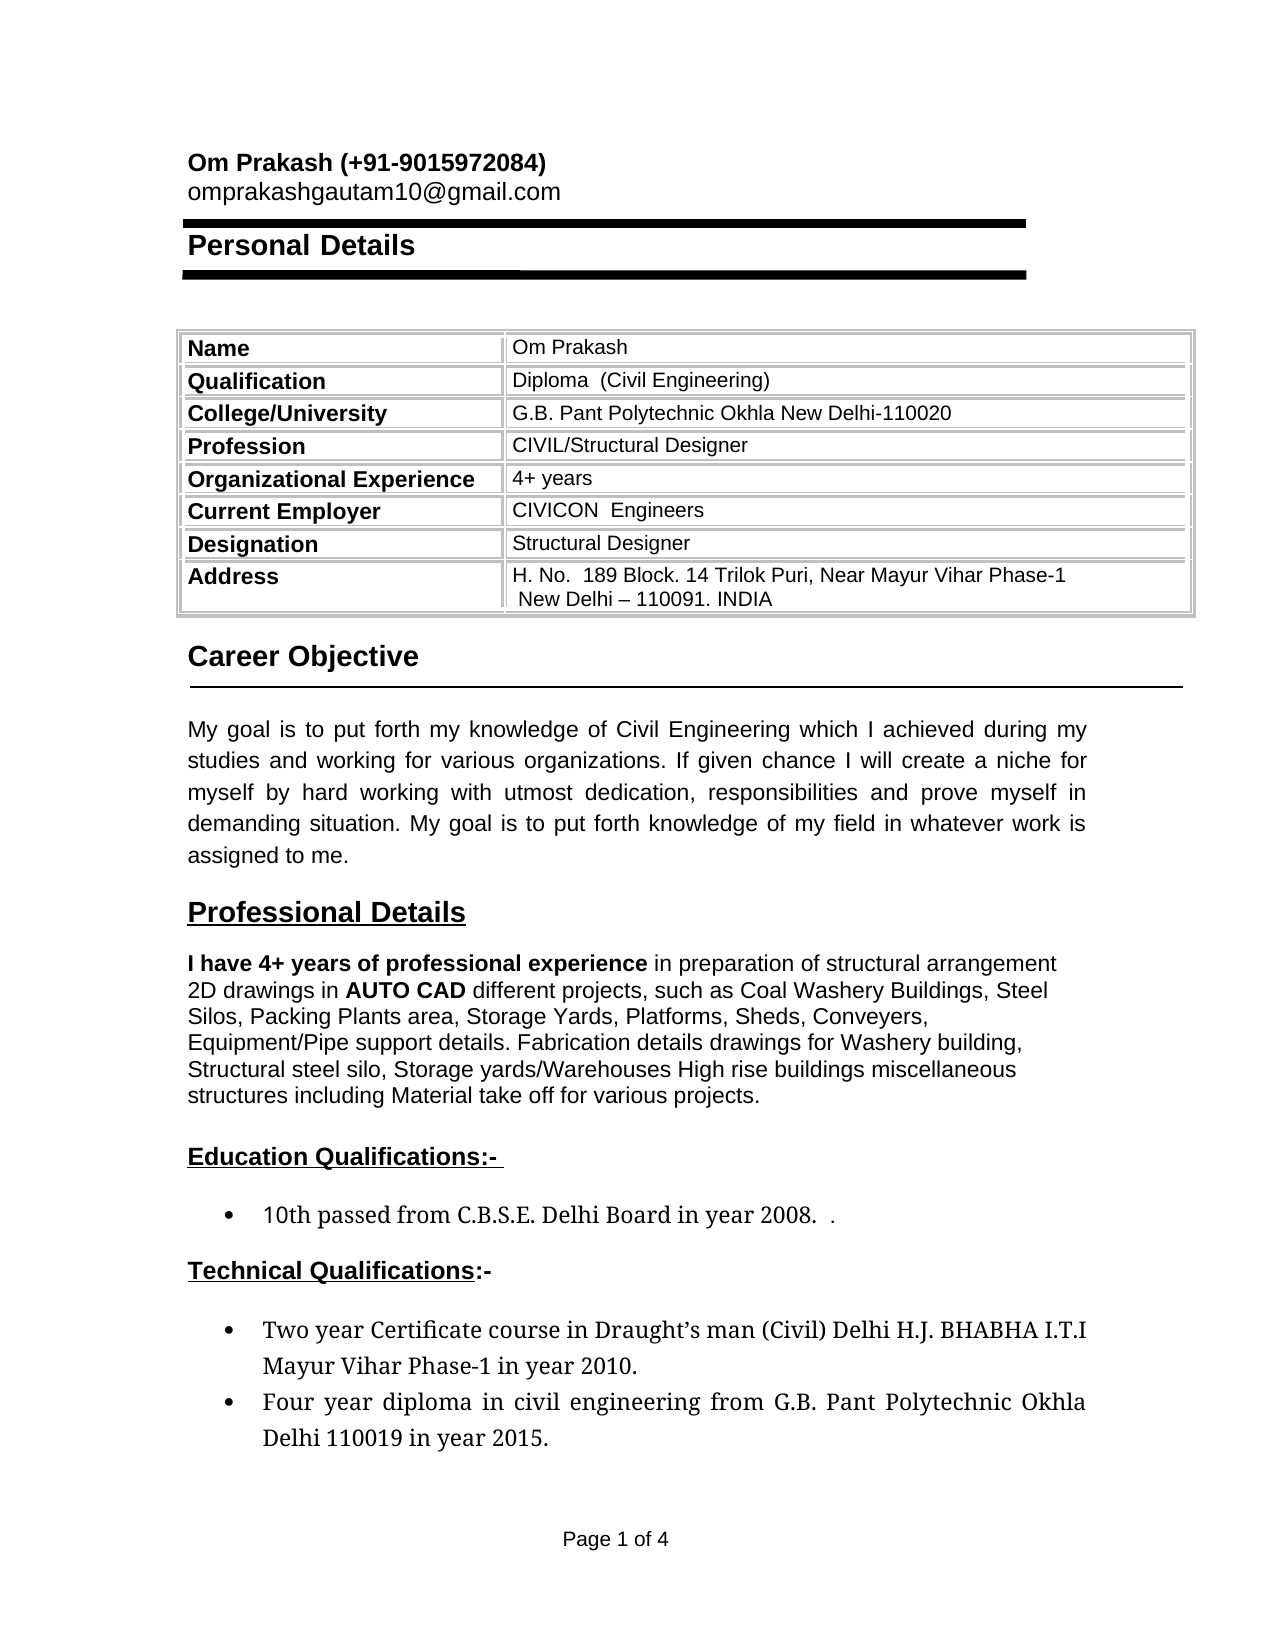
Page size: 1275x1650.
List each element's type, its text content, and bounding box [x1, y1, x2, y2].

list Two year certificate course in Draught’s man (Civil) Delhi H.J. BHABHA I.T.I Mayur Vihar Phase-1 in year 2010. [225, 1314, 1088, 1381]
table_cell College/University [179, 394, 504, 427]
table_cell CIVIL/Structural Designer [504, 427, 1193, 459]
text Education Qualifications:- [187, 1142, 1088, 1171]
table_cell Qualification [179, 361, 504, 394]
table_header Om Prakash [504, 331, 1193, 361]
list 10th passed from C.B.S.E. Delhi Board in year 2008. . [225, 1199, 1088, 1231]
text Personal Details [187, 228, 1088, 261]
table_cell Structural Designer [504, 525, 1193, 557]
table_cell Organizational Experience [179, 459, 504, 492]
table_cell CIVICON Engineers [504, 492, 1193, 524]
table_cell Address [179, 557, 504, 611]
list Four year diploma in civil engineering from G.B. Pant Polytechnic Okhla Delhi 110019 in year 2015. [225, 1386, 1088, 1453]
table_cell Profession [179, 427, 504, 459]
text Technical Qualifications:- [187, 1256, 1088, 1285]
table_cell G.B. Pant Polytechnic Okhla New Delhi-110020 [504, 394, 1193, 427]
text Professional Details [187, 895, 1088, 929]
table_cell H. No. 189 Block. 14 Trilok Puri, Near Mayur Vihar Phase-1 New Delhi – 110091. INDIA [504, 557, 1193, 611]
table_cell Designation [179, 525, 504, 557]
table_cell 4+ years [504, 459, 1193, 492]
text Career Objective [187, 639, 1088, 673]
table_header Name [182, 335, 504, 361]
table_cell Current Employer [179, 492, 504, 524]
table_cell Diploma (Civil Engineering) [504, 361, 1193, 394]
text I have 4+ years of professional experience in preparation of structural arrangement 2D drawings in AUTO CAD different projects, such as Coal Washery Buildings, Steel Silos, Packing Plants area, Storage Yards, Platforms, Sheds, Conveyers, Equipment/Pipe support details. Fabrication details drawings for Washery building, Structural steel silo, Storage yards/Warehouses High rise buildings miscellaneous structures including Material take off for various projects. [187, 950, 1088, 1108]
text My goal is to put forth my knowledge of Civil Engineering which I achieved during my studies and working for various organizations. If given chance I will create a niche for myself by hard working with utmost dedication, responsibilities and prove myself in demanding situation. My goal is to put forth knowledge of my field in whatever work is assigned to me. [187, 716, 1088, 868]
